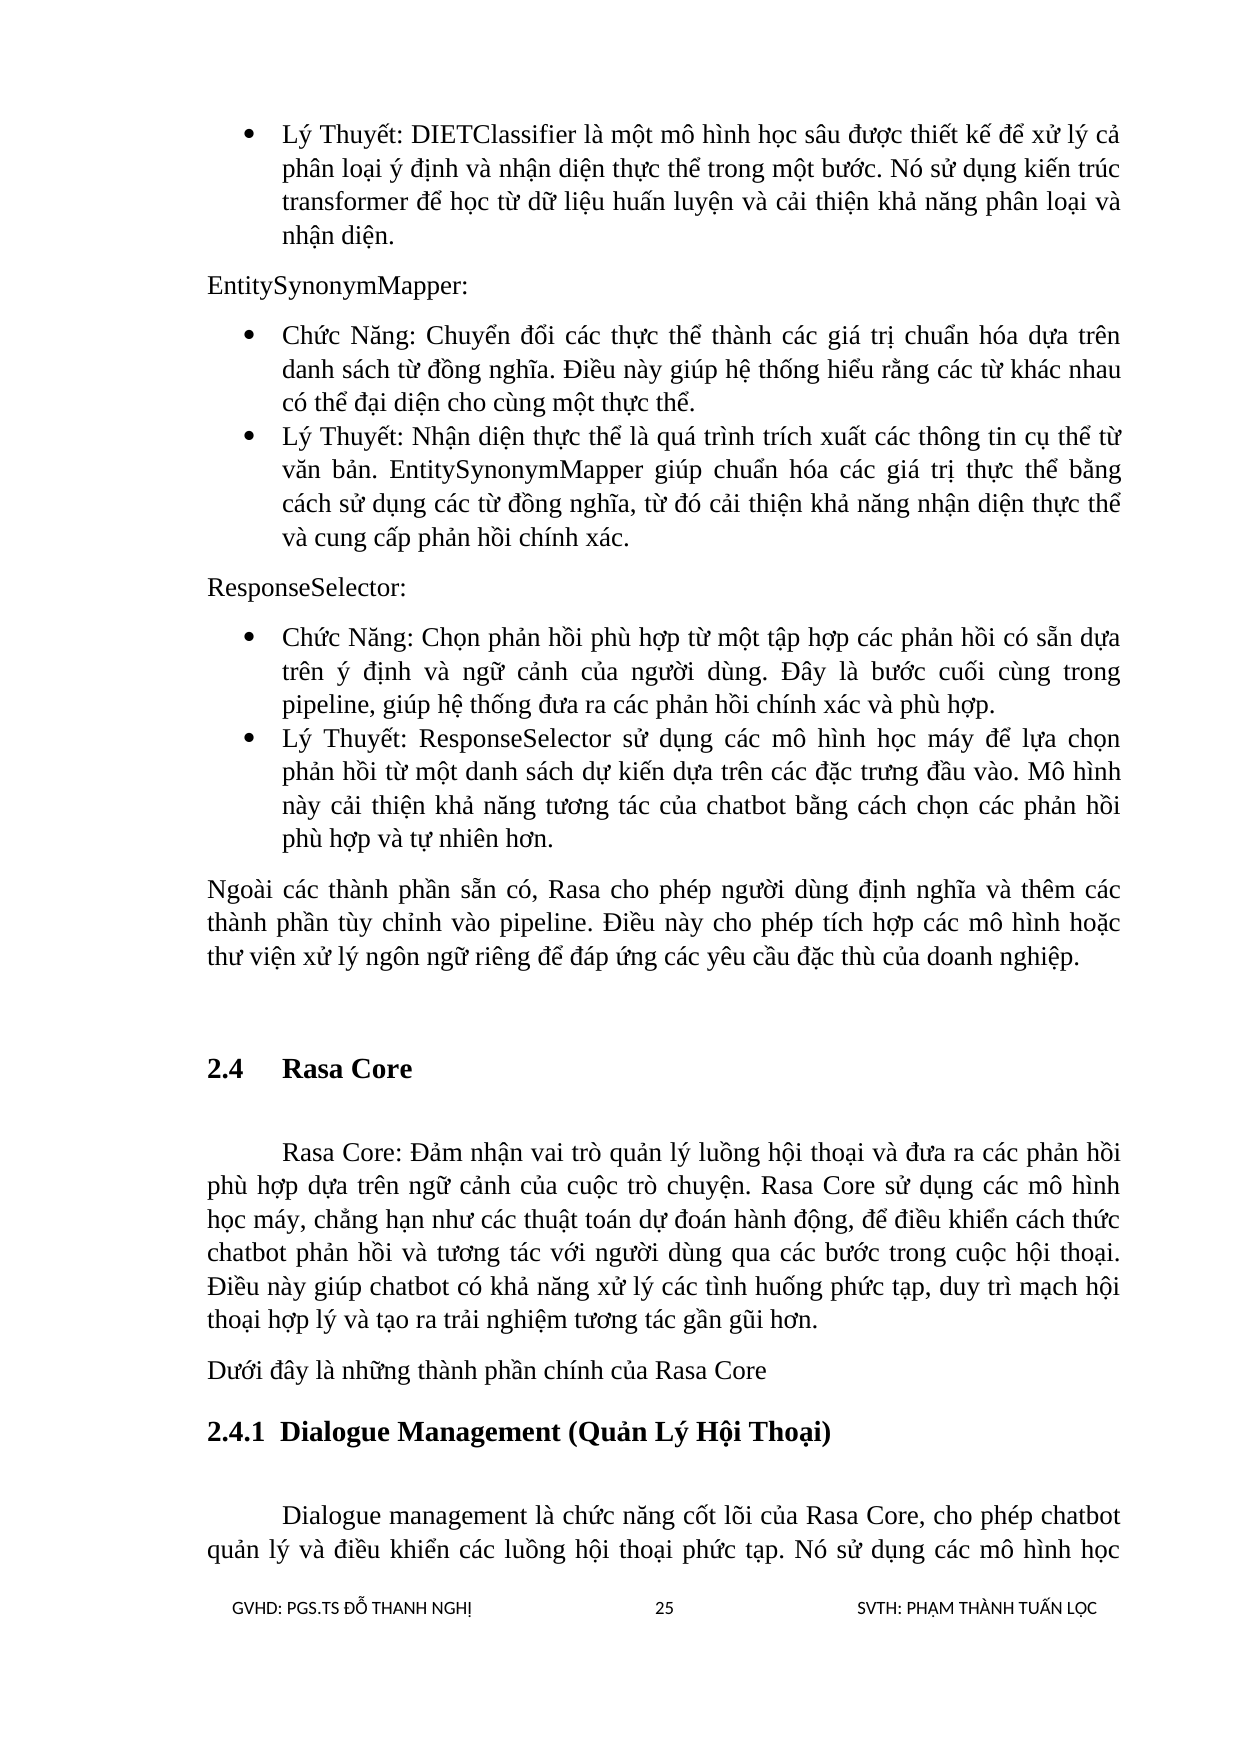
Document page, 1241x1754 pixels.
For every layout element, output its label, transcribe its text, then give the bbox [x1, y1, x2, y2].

list Chức Năng: Chọn phản hồi phù hợp từ một tập hợp các phản hồi có sẵn dựa trên ý định và ngữ cảnh của người dùng. Đây là bước cuối cùng trong pipeline, giúp hệ thống đưa ra các phản hồi chính xác và phù hợp. [244, 621, 1122, 719]
text Ngoài các thành phần sẵn có, Rasa cho phép người dùng định nghĩa và thêm các thành phần tùy chỉnh vào pipeline. Điều này cho phép tích hợp các mô hình hoặc thư viện xử lý ngôn ngữ riêng để đáp ứng các yêu cầu đặc thù của doanh nghiệp. [207, 873, 1122, 971]
subtitle 2.4 Rasa Core [207, 1051, 1122, 1084]
text EntitySynonymMapper: [207, 269, 1122, 300]
text ResponseSelector: [207, 571, 1122, 602]
list Lý Thuyết: Nhận diện thực thể là quá trình trích xuất các thông tin cụ thể từ văn bản. EntitySynonymMapper giúp chuẩn hóa các giá trị thực thể bằng cách sử dụng các từ đồng nghĩa, từ đó cải thiện khả năng nhận diện thực thể và cung cấp phản hồi chính xác. [244, 420, 1122, 552]
text Dưới đây là những thành phần chính của Rasa Core [207, 1354, 1122, 1385]
list Lý Thuyết: DIETClassifier là một mô hình học sâu được thiết kế để xử lý cả phân loại ý định và nhận diện thực thể trong một bước. Nó sử dụng kiến trúc transformer để học từ dữ liệu huấn luyện và cải thiện khả năng phân loại và nhận diện. [244, 118, 1122, 250]
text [207, 1499, 1122, 1564]
list Lý Thuyết: ResponseSelector sử dụng các mô hình học máy để lựa chọn phản hồi từ một danh sách dự kiến dựa trên các đặc trưng đầu vào. Mô hình này cải thiện khả năng tương tác của chatbot bằng cách chọn các phản hồi phù hợp và tự nhiên hơn. [244, 722, 1122, 854]
list Chức Năng: Chuyển đổi các thực thể thành các giá trị chuẩn hóa dựa trên danh sách từ đồng nghĩa. Điều này giúp hệ thống hiểu rằng các từ khác nhau có thể đại diện cho cùng một thực thể. [244, 319, 1122, 418]
text Rasa Core: Đảm nhận vai trò quản lý luồng hội thoại và đưa ra các phản hồi phù hợp dựa trên ngữ cảnh của cuộc trò chuyện. Rasa Core sử dụng các mô hình học máy, chẳng hạn như các thuật toán dự đoán hành động, để điều khiển cách thức chatbot phản hồi và tương tác với người dùng qua các bước trong cuộc hội thoại. Điều này giúp chatbot có khả năng xử lý các tình huống phức tạp, duy trì mạch hội thoại hợp lý và tạo ra trải nghiệm tương tác gần gũi hơn. [207, 1136, 1122, 1335]
subtitle 2.4.1 Dialogue Management (Quản Lý Hội Thoại) [207, 1414, 1122, 1448]
